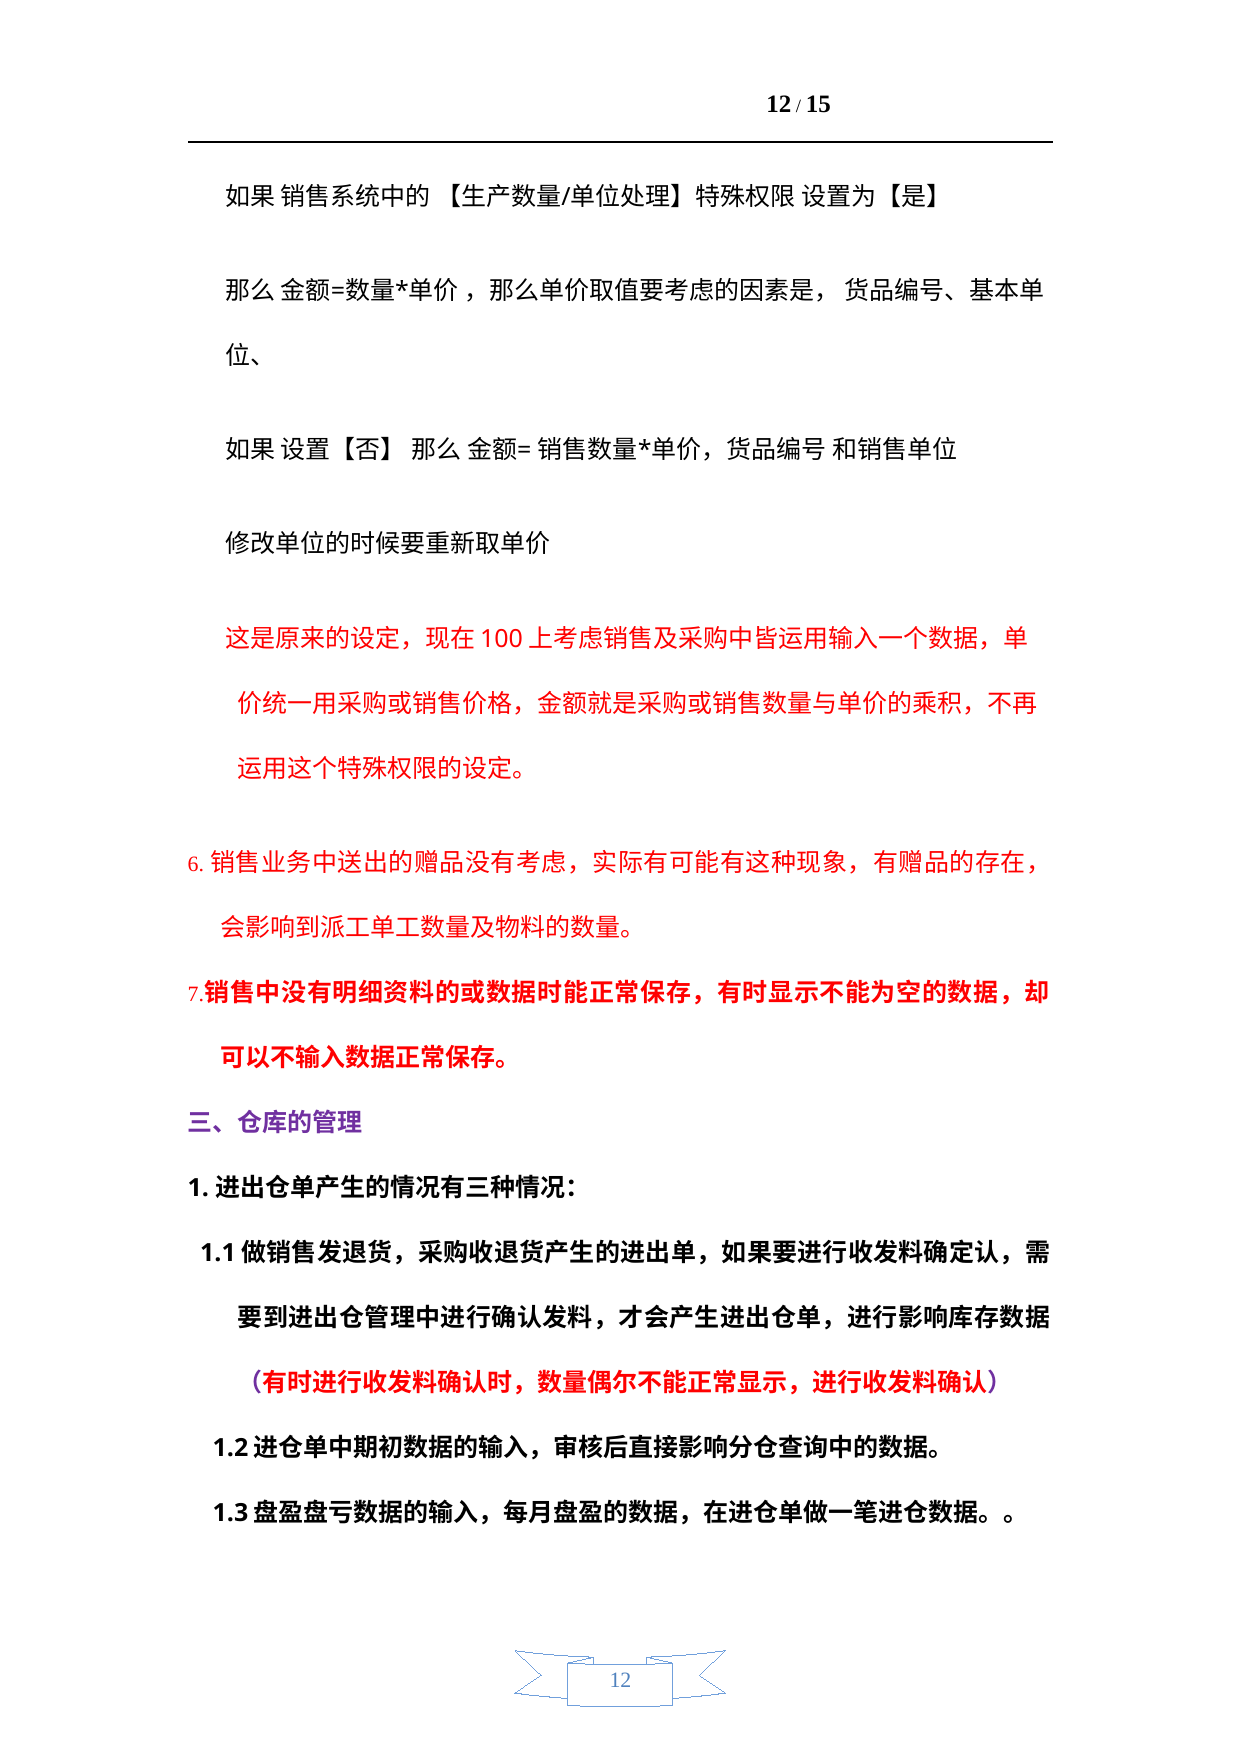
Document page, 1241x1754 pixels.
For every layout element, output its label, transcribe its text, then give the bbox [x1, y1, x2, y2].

text 修改单位的时候要重新取单价 [187, 509, 1053, 574]
text 1.3盘盈盘亏数据的输入，每月盘盈的数据，在进仓单做一笔进仓数据。。 [187, 1478, 1053, 1543]
text 1. 进出仓单产生的情况有三种情况： [187, 1153, 1053, 1218]
text 1.2进仓单中期初数据的输入，审核后直接影响分仓查询中的数据。 [187, 1413, 1053, 1478]
text 这是原来的设定，现在100上考虑销售及采购中皆运用输入一个数据，单价统一用采购或销售价格，金额就是采购或销售数量与单价的乘积，不再运用这个特殊权限的设定。 [225, 604, 1053, 799]
text 7.销售中没有明细资料的或数据时能正常保存，有时显示不能为空的数据，却可以不输入数据正常保存。 [187, 958, 1053, 1088]
text 6. 销售业务中送出的赠品没有考虑，实际有可能有这种现象，有赠品的存在，会影响到派工单工数量及物料的数量。 [187, 828, 1053, 958]
text 那么 金额=数量*单价 ，那么单价取值要考虑的因素是， 货品编号、基本单位、 [225, 256, 1053, 386]
text 如果 销售系统中的 【生产数量/单位处理】特殊权限 设置为【是】 [187, 162, 1053, 227]
text 三、仓库的管理 [187, 1088, 1053, 1153]
text 1.1做销售发退货，采购收退货产生的进出单，如果要进行收发料确定认，需要到进出仓管理中进行确认发料，才会产生进出仓单，进行影响库存数据（有时进行收发料确认时，数量偶尔不能正常显示，进行收发料确认） [200, 1218, 1053, 1413]
text 如果 设置【否】 那么 金额= 销售数量*单价，货品编号 和销售单位 [187, 415, 1053, 480]
